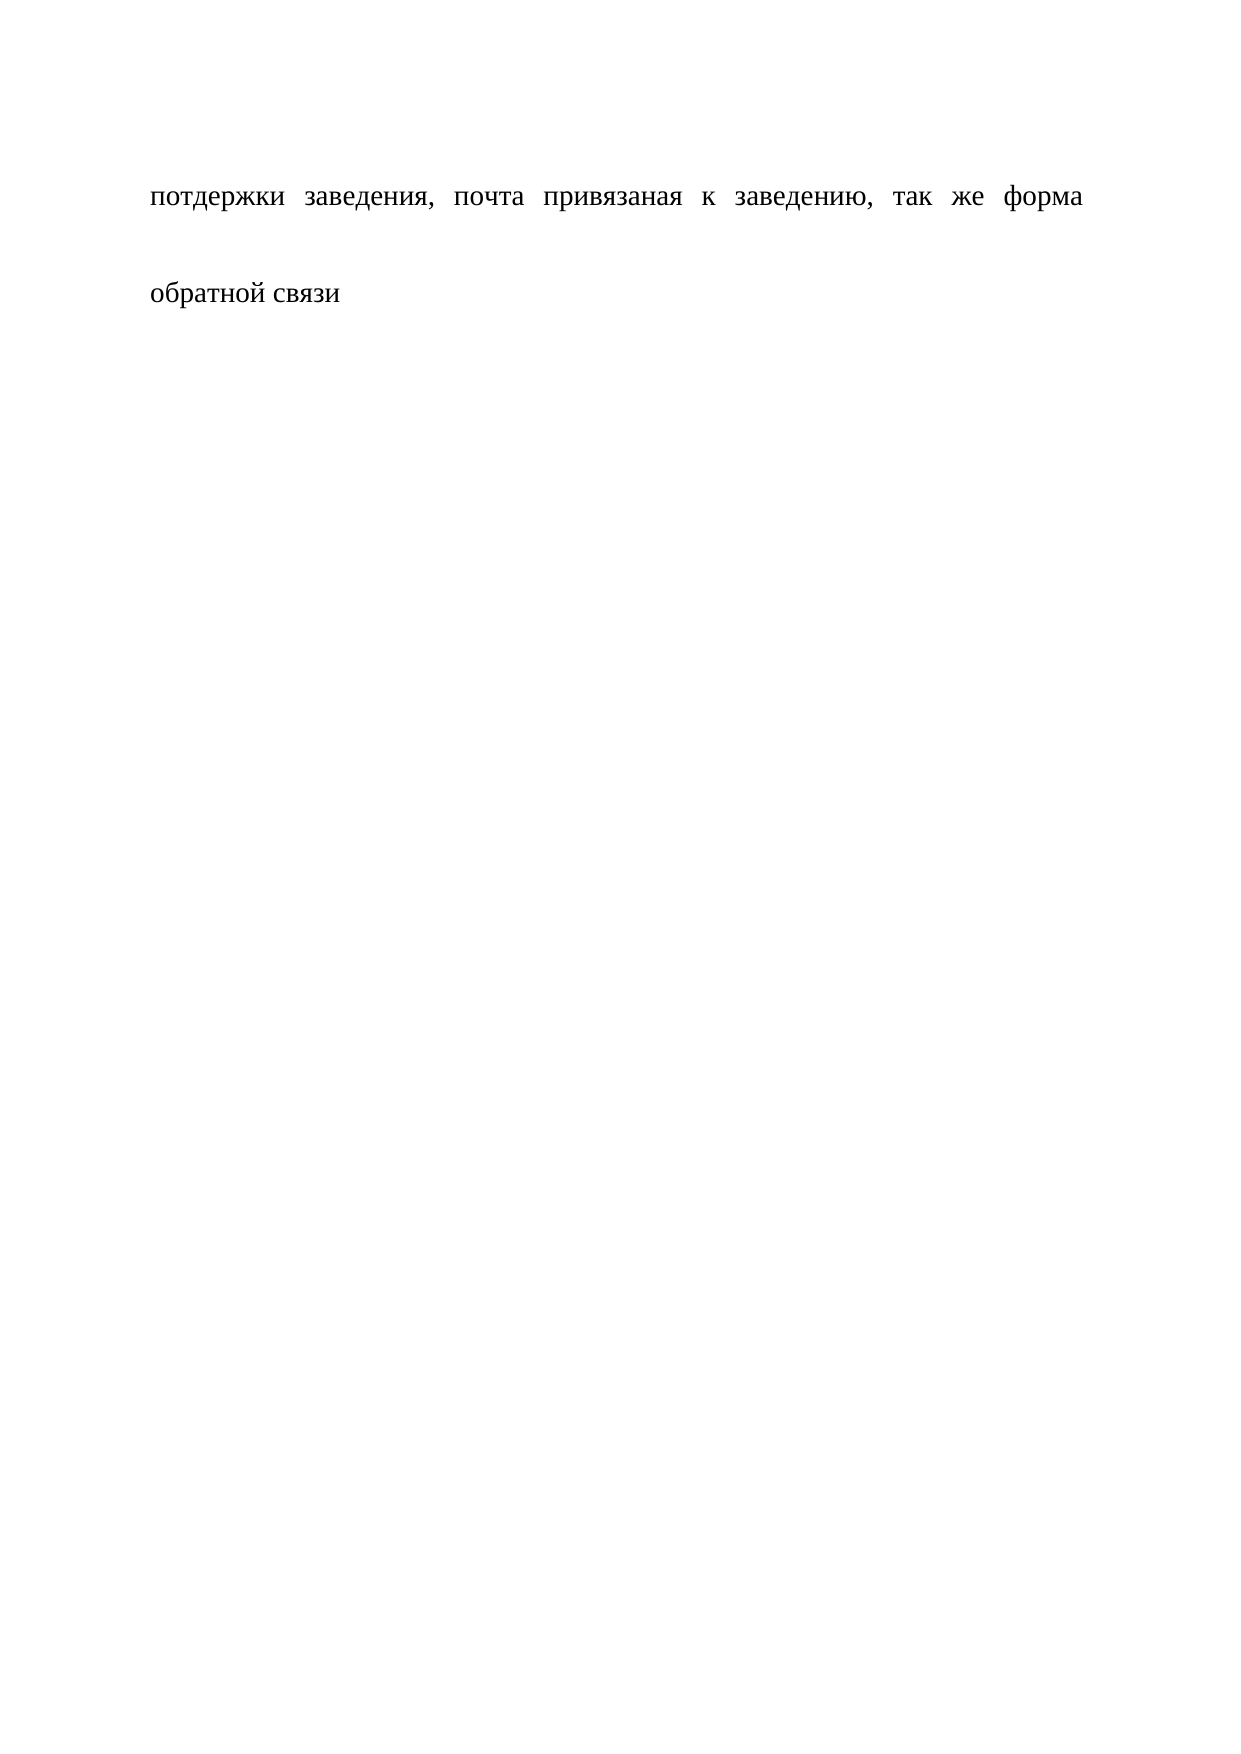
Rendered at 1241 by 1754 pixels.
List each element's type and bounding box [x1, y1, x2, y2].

text [150, 162, 1084, 324]
